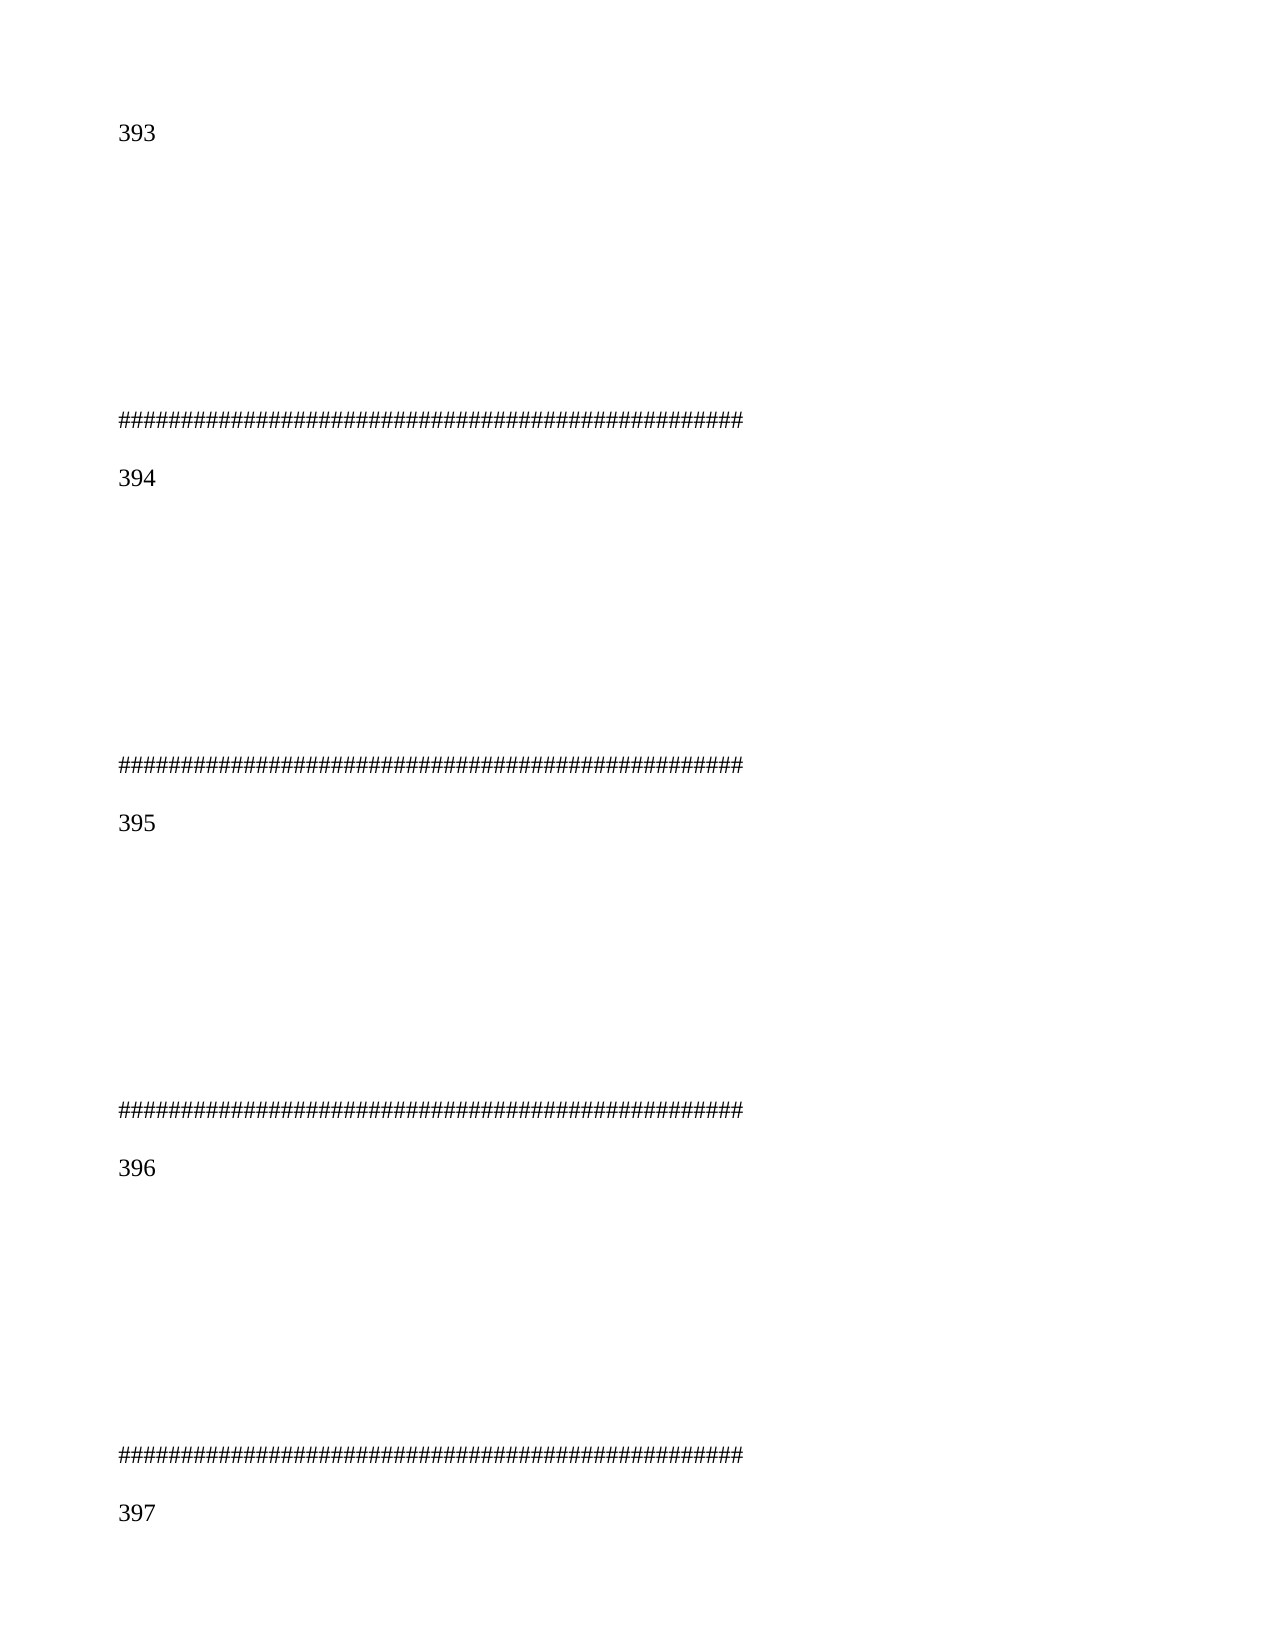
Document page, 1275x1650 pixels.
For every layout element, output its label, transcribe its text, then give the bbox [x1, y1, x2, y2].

text 394 [118, 463, 1157, 492]
text ################################################## [118, 1441, 1157, 1469]
text ################################################## [118, 1096, 1157, 1124]
text ################################################## [118, 406, 1157, 434]
text ################################################## [118, 751, 1157, 779]
text 395 [118, 808, 1157, 837]
text 397 [118, 1498, 1157, 1527]
text 393 [118, 118, 1157, 147]
text 396 [118, 1153, 1157, 1182]
